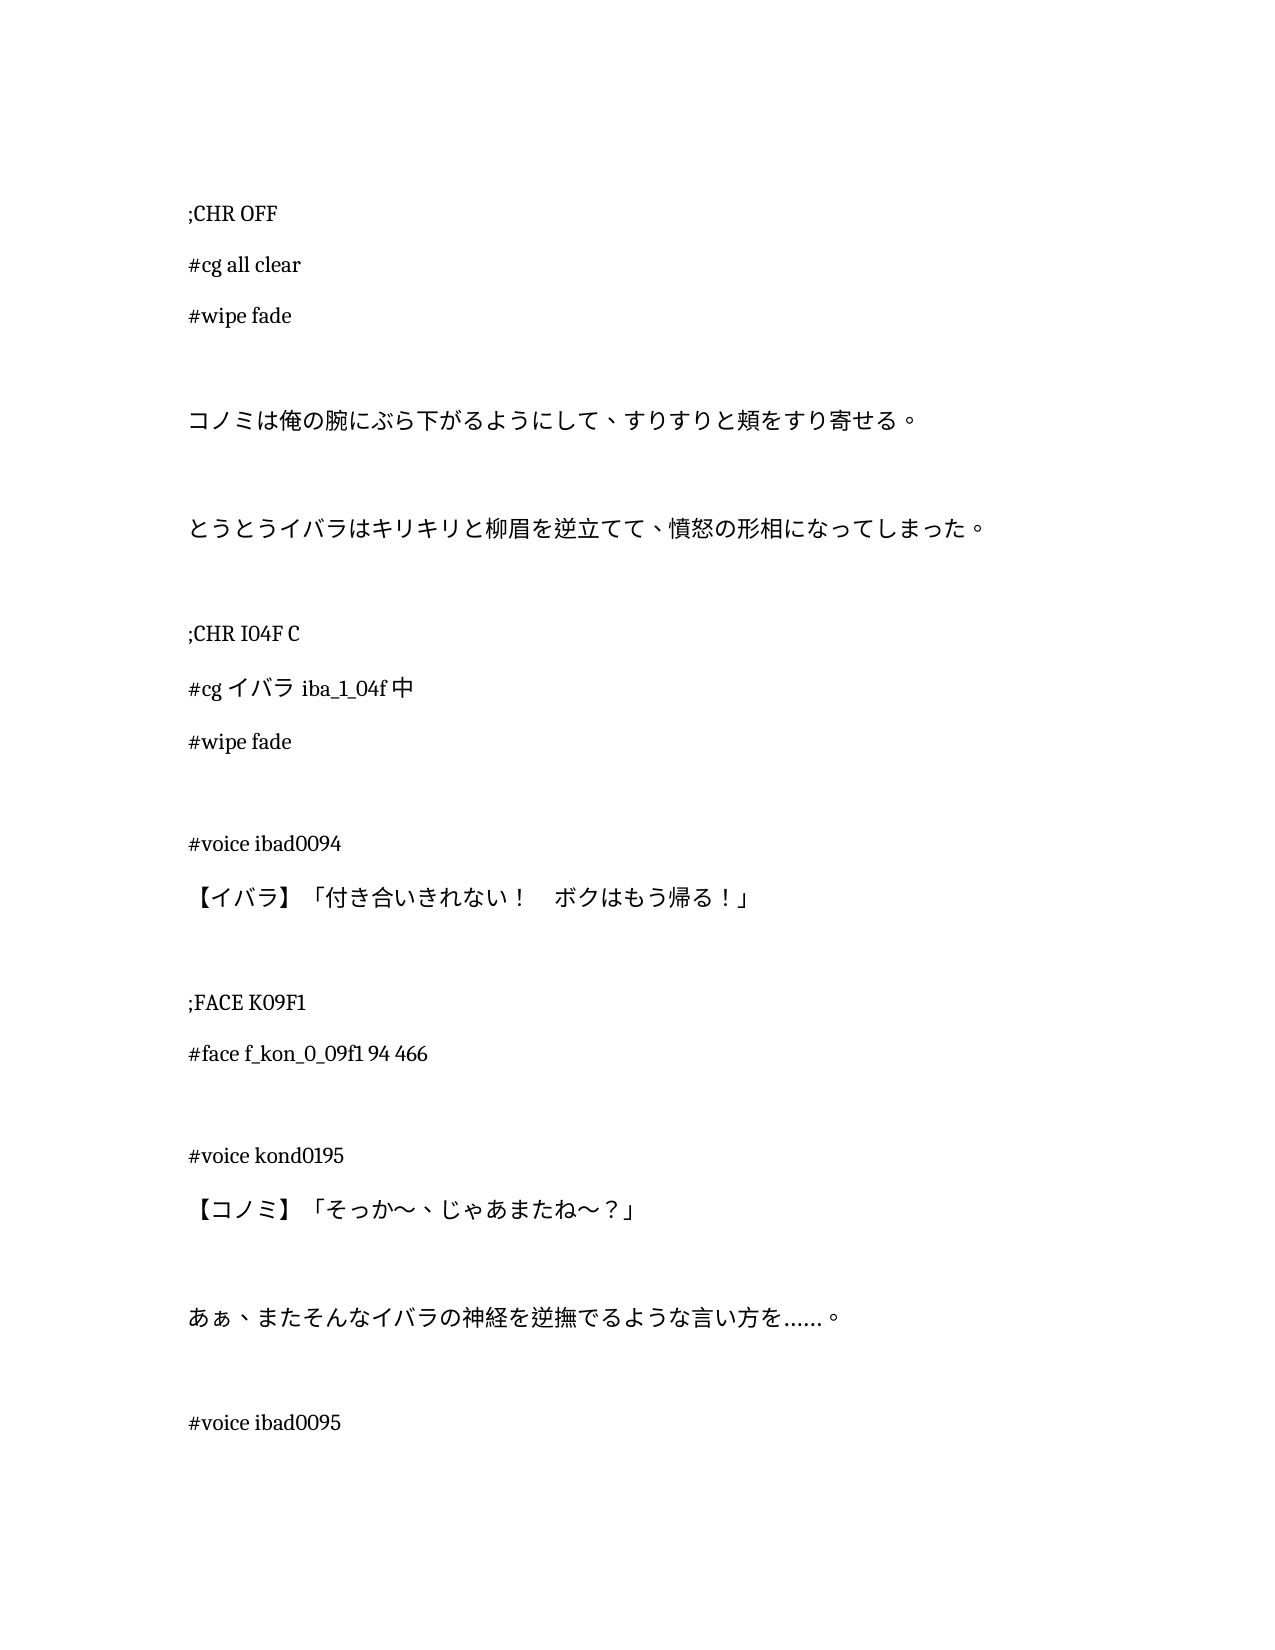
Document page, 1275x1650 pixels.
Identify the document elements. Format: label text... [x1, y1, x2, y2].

text ;CHR I04F C [187, 621, 1087, 647]
text ;CHR OFF [187, 201, 1087, 227]
text #face f_kon_0_09f1 94 466 [187, 1041, 1087, 1067]
text とうとうイバラはキリキリと柳眉を逆立てて、憤怒の形相になってしまった。 [187, 513, 1087, 544]
text #voice kond0195 [187, 1143, 1087, 1169]
text ;FACE K09F1 [187, 989, 1087, 1016]
text #cg イバラ iba_1_04f 中 [187, 672, 1087, 703]
text 【イバラ】「付き合いきれない！ ボクはもう帰る！」 [187, 882, 1087, 913]
text #voice ibad0095 [187, 1409, 1087, 1436]
text #cg all clear [187, 252, 1087, 278]
text #wipe fade [187, 729, 1087, 755]
text 【コノミ】「そっか〜、じゃあまたね〜？」 [187, 1194, 1087, 1225]
text コノミは俺の腕にぶら下がるようにして、すりすりと頬をすり寄せる。 [187, 405, 1087, 436]
text #wipe fade [187, 303, 1087, 329]
text #voice ibad0094 [187, 831, 1087, 857]
text あぁ、またそんなイバラの神経を逆撫でるような言い方を……。 [187, 1302, 1087, 1333]
